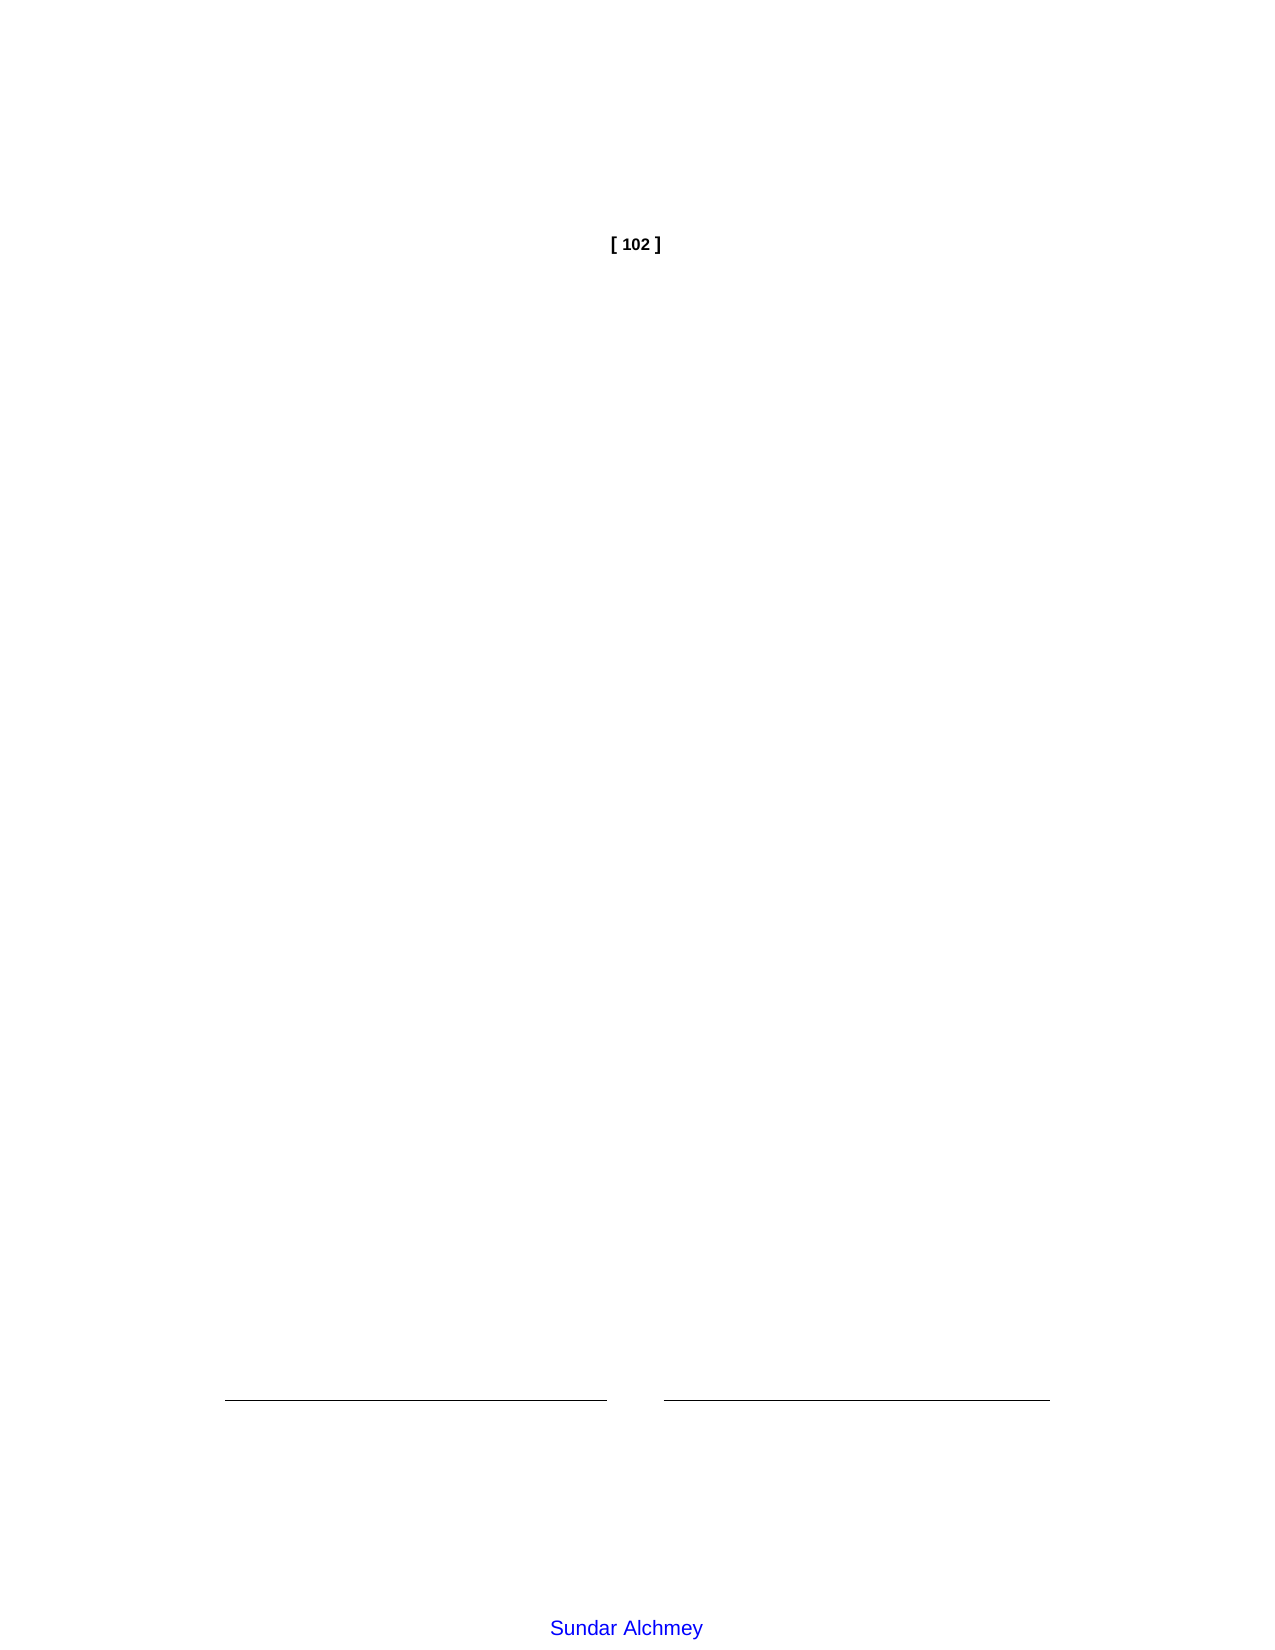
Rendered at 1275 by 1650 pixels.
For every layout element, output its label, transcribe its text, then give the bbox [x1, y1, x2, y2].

text [ 102 ] [223, 233, 1048, 254]
